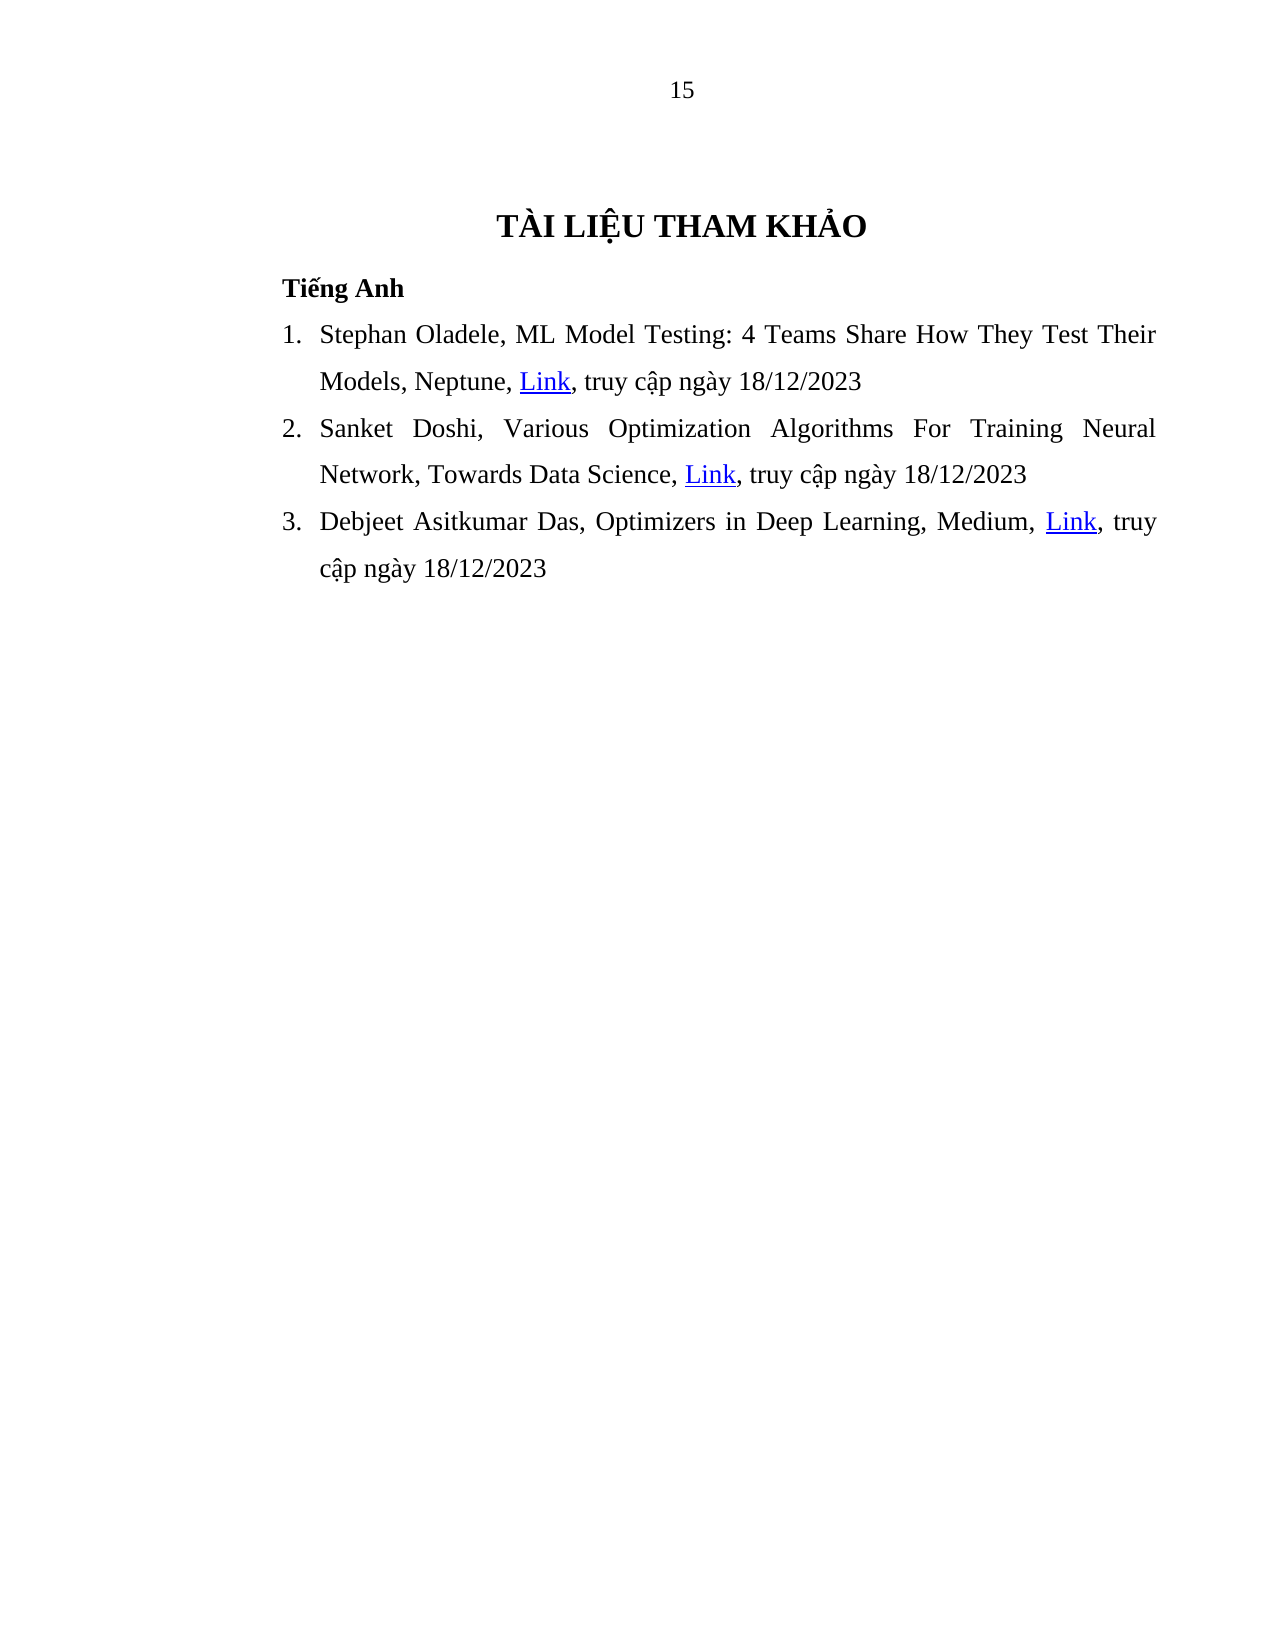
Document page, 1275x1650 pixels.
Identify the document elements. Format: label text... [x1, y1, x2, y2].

text TÀI LIỆU THAM KHẢO [207, 207, 1157, 245]
list Sanket Doshi, Various Optimization Algorithms For Training Neural Network, Towards Data Science, Link, truy cập ngày 18/12/2023 [282, 412, 1157, 489]
list Debjeet Asitkumar Das, Optimizers in Deep Learning, Medium, Link, truy cập ngày 18/12/2023 [282, 505, 1157, 583]
text Tiếng Anh [244, 272, 1157, 303]
list Stephan Oladele, ML Model Testing: 4 Teams Share How They Test Their Models, Neptune, Link, truy cập ngày 18/12/2023 [282, 318, 1157, 396]
